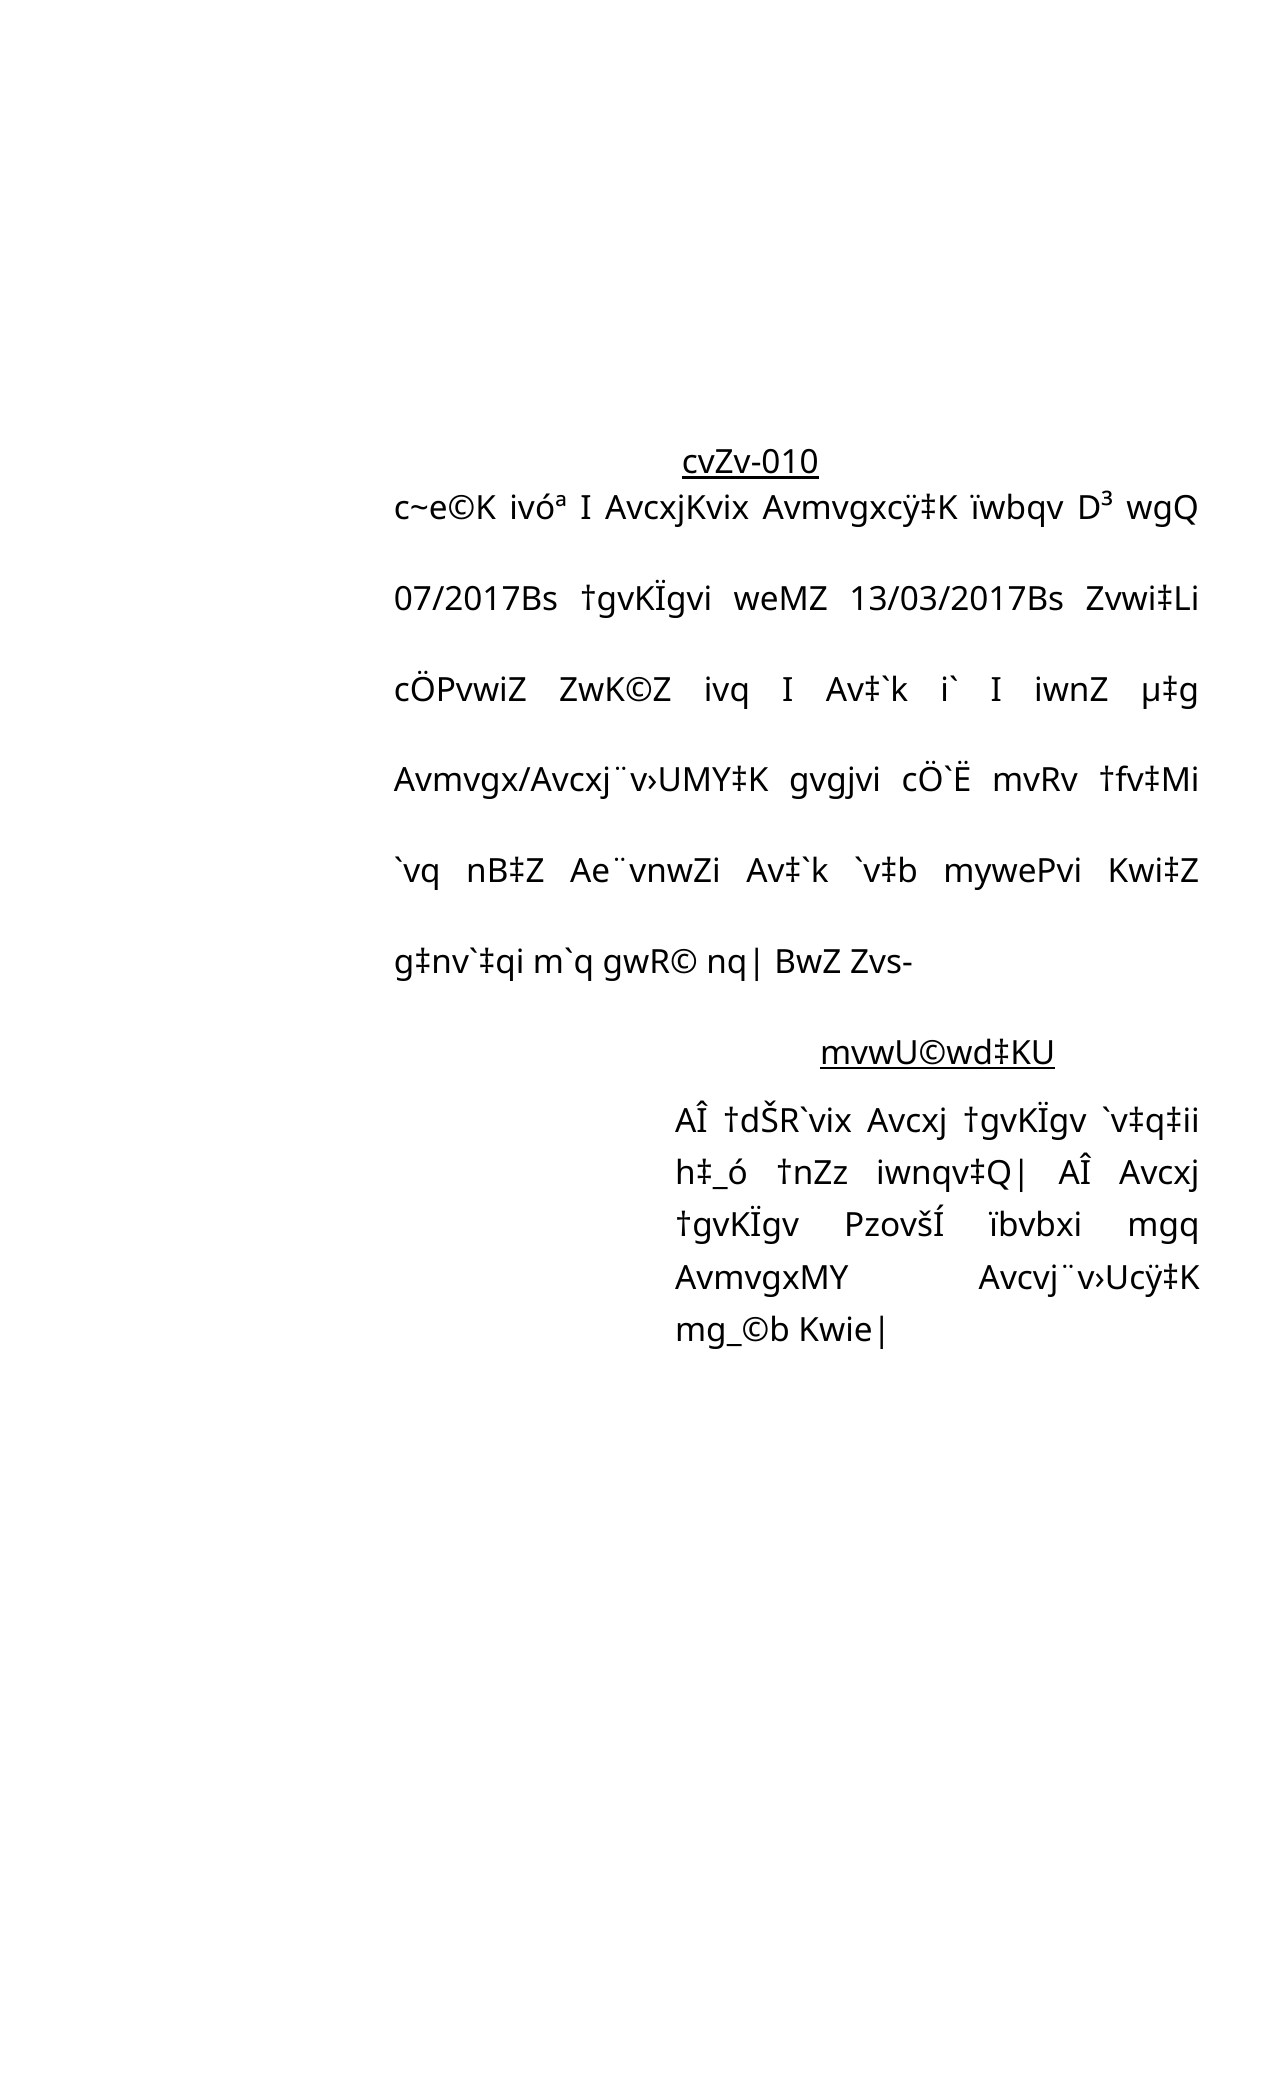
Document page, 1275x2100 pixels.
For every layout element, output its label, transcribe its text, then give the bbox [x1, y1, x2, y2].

list mvwU©wd‡KU [675, 1029, 1200, 1074]
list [394, 484, 1200, 983]
list AÎ †dŠR`vix Avcxj †gvKÏgv `v‡q‡ii h‡_ó †nZz iwnqv‡Q| AÎ Avcxj †gvKÏgv PzovšÍ ïbvbxi mgq AvmvgxMY Avcvj¨v›Ucÿ‡K mg_©b Kwie| [675, 1097, 1200, 1351]
